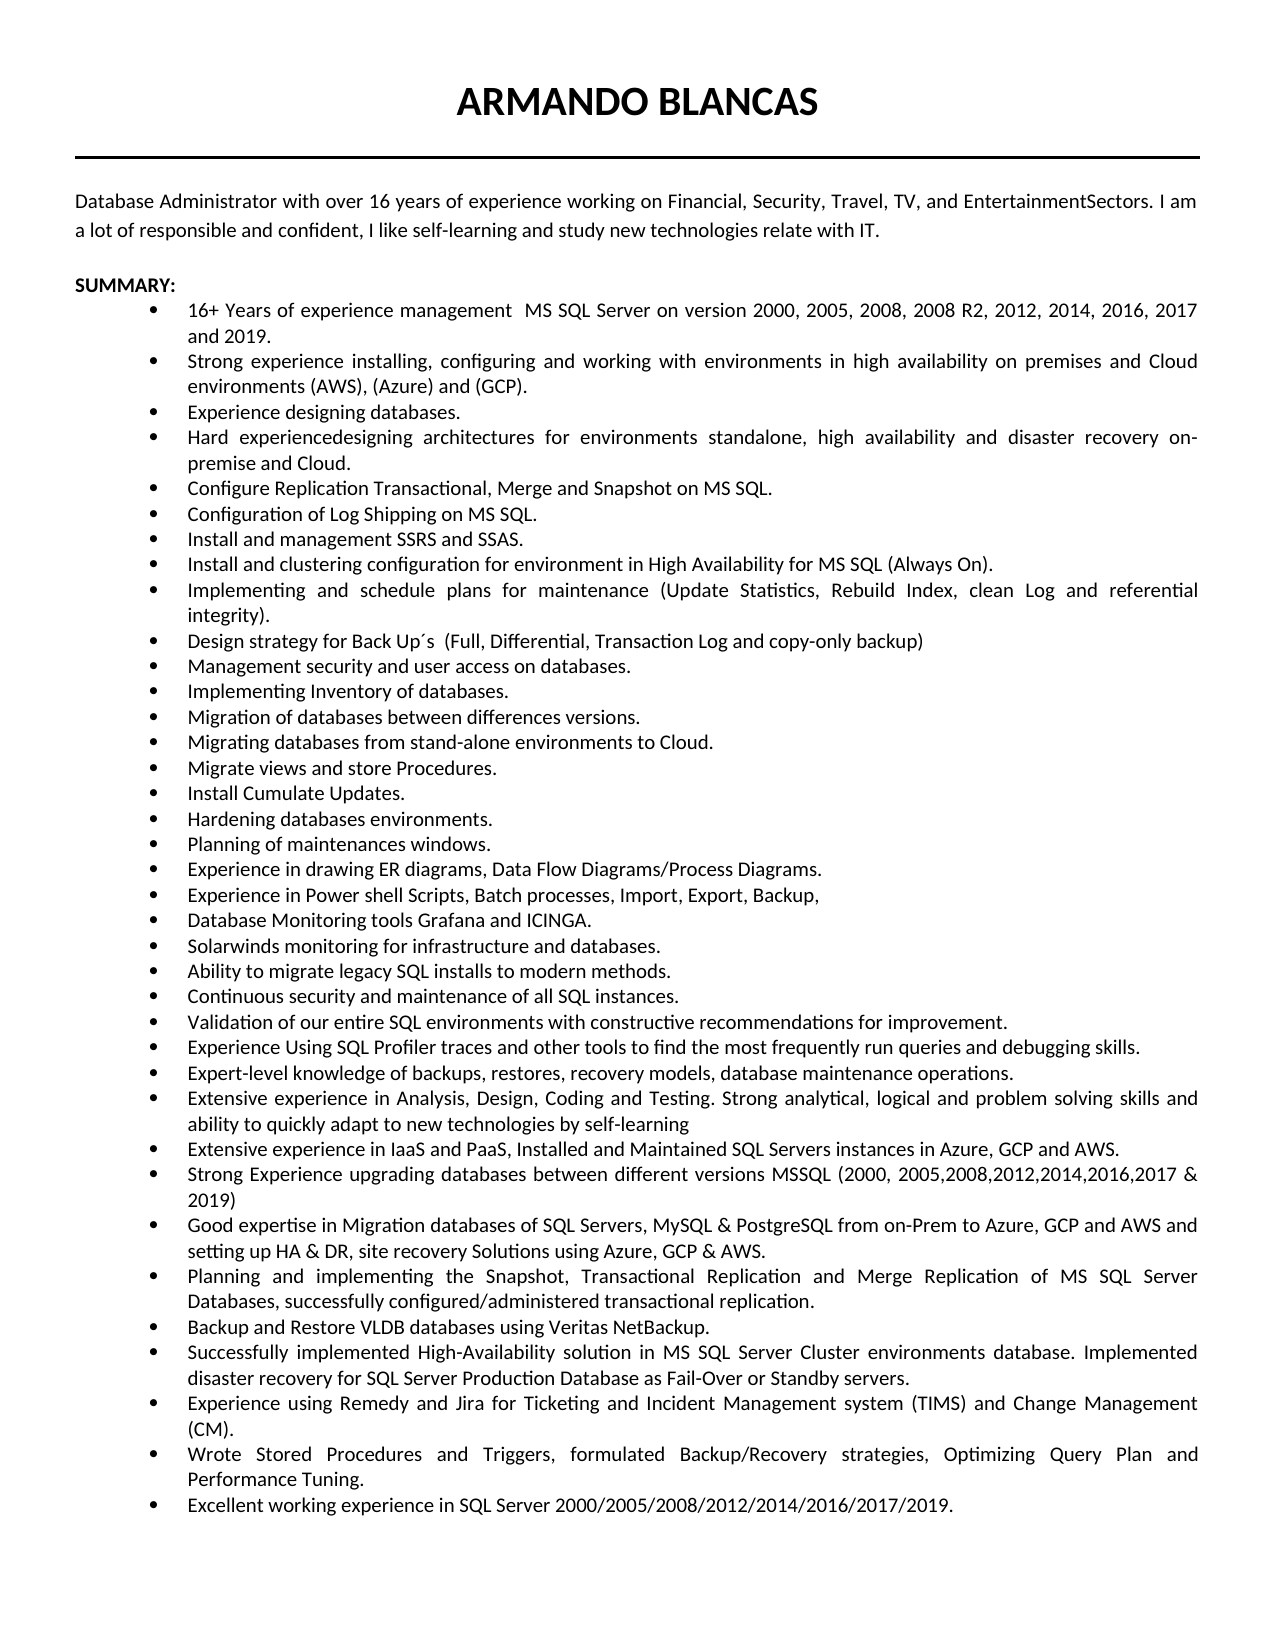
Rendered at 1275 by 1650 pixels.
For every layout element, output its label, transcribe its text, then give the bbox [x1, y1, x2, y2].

list Database Monitoring tools Grafana and ICINGA. [150, 907, 1200, 933]
list Experience designing databases. [150, 399, 1200, 424]
list Wrote Stored Procedures and Triggers, formulated Backup/Recovery strategies, Optimizing Query Plan and Performance Tuning. [150, 1441, 1200, 1492]
list Configuration of Log Shipping on MS SQL. [150, 501, 1200, 526]
list Ability to migrate legacy SQL installs to modern methods. [150, 958, 1200, 984]
text Database Administrator with over 16 years of experience working on Financial, Security, Travel, TV, and EntertainmentSectors. I am a lot of responsible and confident, I like self-learning and study new technologies relate with IT. [75, 188, 1200, 243]
list Successfully implemented High-Availability solution in MS SQL Server Cluster environments database. Implemented disaster recovery for SQL Server Production Database as Fail-Over or Standby servers. [150, 1339, 1200, 1390]
list Migration of databases between differences versions. [150, 704, 1200, 729]
list Extensive experience in IaaS and PaaS, Installed and Maintained SQL Servers instances in Azure, GCP and AWS. [150, 1136, 1200, 1162]
list Extensive experience in Analysis, Design, Coding and Testing. Strong analytical, logical and problem solving skills and ability to quickly adapt to new technologies by self-learning [150, 1085, 1200, 1136]
list Planning of maintenances windows. [150, 831, 1200, 857]
list Install Cumulate Updates. [150, 780, 1200, 806]
list Migrating databases from stand-alone environments to Cloud. [150, 729, 1200, 755]
list Install and management SSRS and SSAS. [150, 526, 1200, 552]
list Experience in Power shell Scripts, Batch processes, Import, Export, Backup, [150, 882, 1200, 907]
list Hard experiencedesigning architectures for environments standalone, high availability and disaster recovery on-premise and Cloud. [150, 424, 1200, 475]
list Design strategy for Back Up´s (Full, Differential, Transaction Log and copy-only backup) [150, 628, 1200, 653]
list Excellent working experience in SQL Server 2000/2005/2008/2012/2014/2016/2017/2019. [150, 1492, 1200, 1517]
list Implementing and schedule plans for maintenance (Update Statistics, Rebuild Index, clean Log and referential integrity). [150, 577, 1200, 628]
list Strong Experience upgrading databases between different versions MSSQL (2000, 2005,2008,2012,2014,2016,2017 & 2019) [150, 1162, 1200, 1212]
list Solarwinds monitoring for infrastructure and databases. [150, 933, 1200, 958]
list Continuous security and maintenance of all SQL instances. [150, 984, 1200, 1009]
list Good expertise in Migration databases of SQL Servers, MySQL & PostgreSQL from on-Prem to Azure, GCP and AWS and setting up HA & DR, site recovery Solutions using Azure, GCP & AWS. [150, 1212, 1200, 1263]
list Configure Replication Transactional, Merge and Snapshot on MS SQL. [150, 475, 1200, 501]
text ARMANDO BLANCAS [75, 75, 1200, 126]
list Experience Using SQL Profiler traces and other tools to find the most frequently run queries and debugging skills. [150, 1034, 1200, 1060]
list 16+ Years of experience management MS SQL Server on version 2000, 2005, 2008, 2008 R2, 2012, 2014, 2016, 2017 and 2019. [150, 297, 1200, 348]
list Expert-level knowledge of backups, restores, recovery models, database maintenance operations. [150, 1060, 1200, 1085]
list Validation of our entire SQL environments with constructive recommendations for improvement. [150, 1009, 1200, 1034]
list Management security and user access on databases. [150, 653, 1200, 679]
list Hardening databases environments. [150, 806, 1200, 831]
list Planning and implementing the Snapshot, Transactional Replication and Merge Replication of MS SQL Server Databases, successfully configured/administered transactional replication. [150, 1263, 1200, 1314]
text SUMMARY: [75, 272, 1200, 297]
list Experience in drawing ER diagrams, Data Flow Diagrams/Process Diagrams. [150, 857, 1200, 882]
list Implementing Inventory of databases. [150, 679, 1200, 704]
list Strong experience installing, configuring and working with environments in high availability on premises and Cloud environments (AWS), (Azure) and (GCP). [150, 348, 1200, 399]
list Experience using Remedy and Jira for Ticketing and Incident Management system (TIMS) and Change Management (CM). [150, 1390, 1200, 1441]
list Migrate views and store Procedures. [150, 755, 1200, 780]
list Backup and Restore VLDB databases using Veritas NetBackup. [150, 1314, 1200, 1339]
list Install and clustering configuration for environment in High Availability for MS SQL (Always On). [150, 552, 1200, 577]
